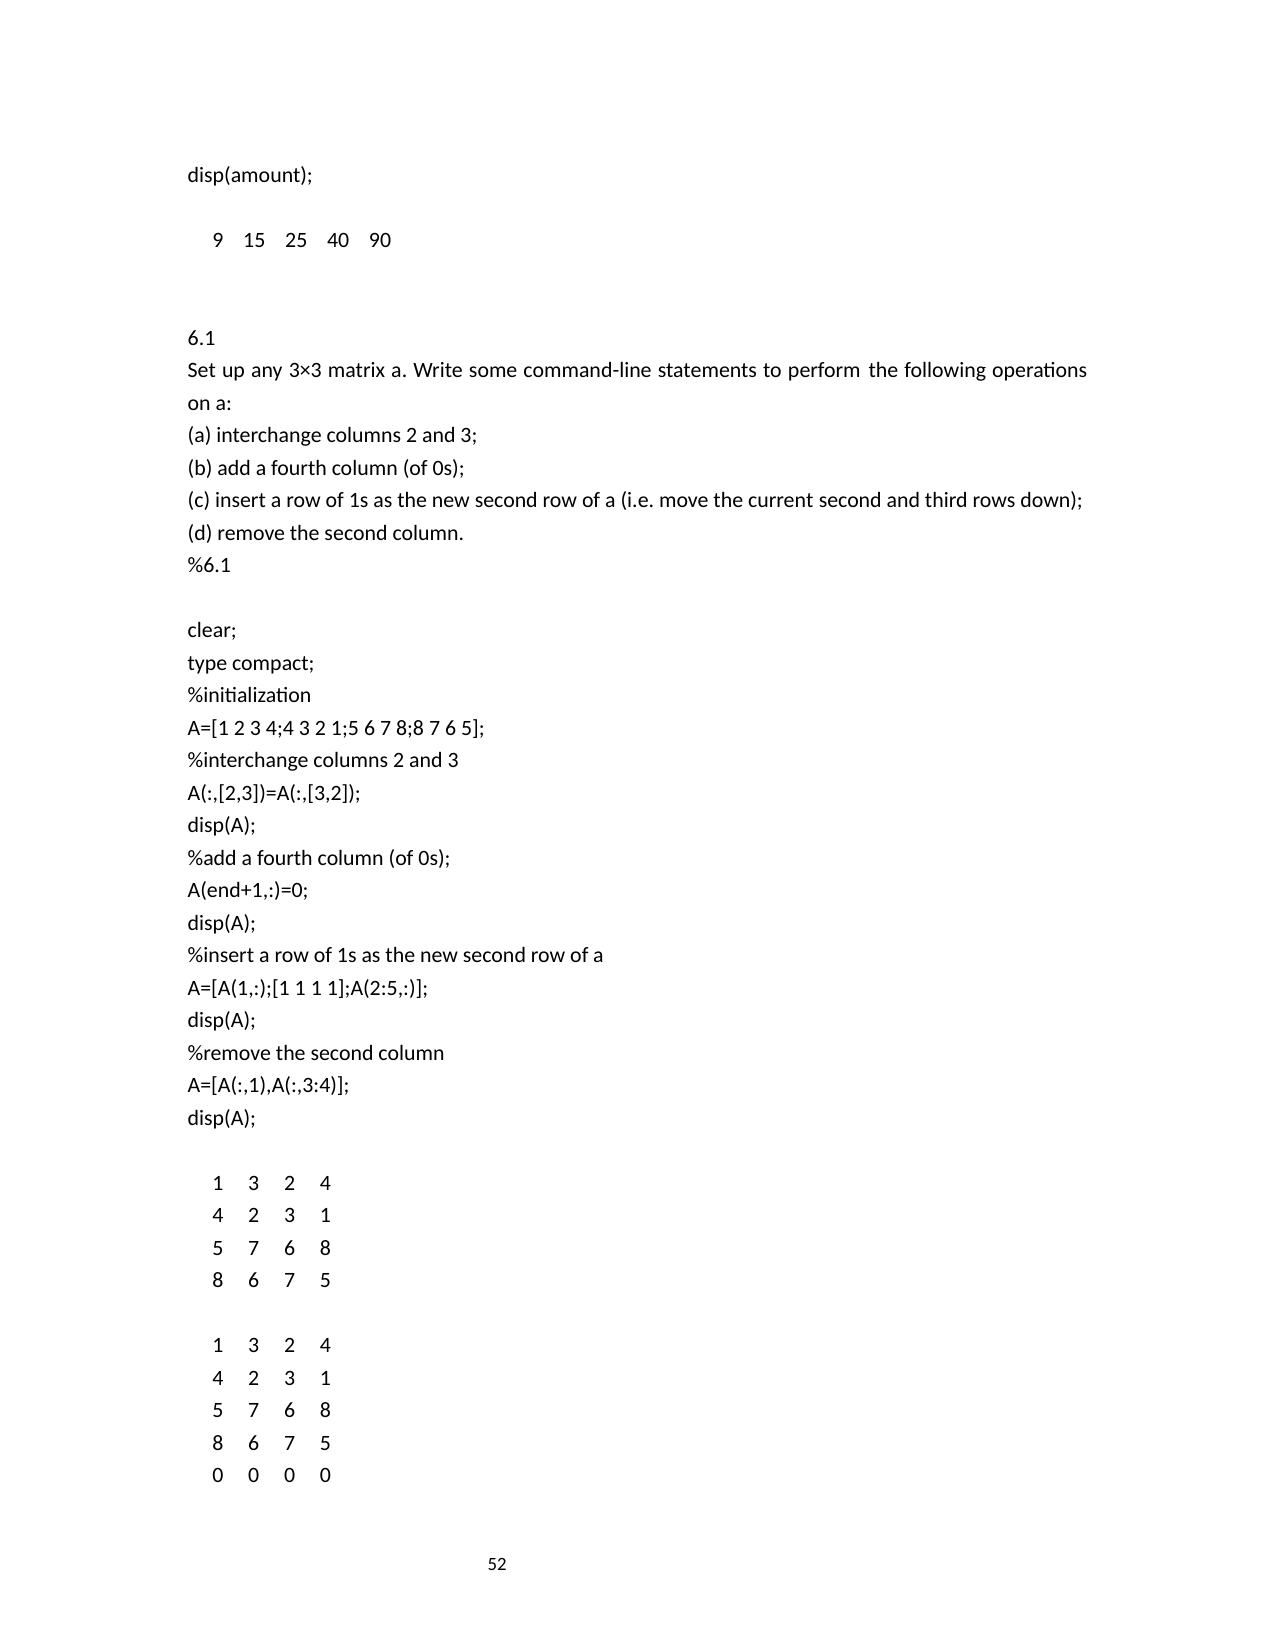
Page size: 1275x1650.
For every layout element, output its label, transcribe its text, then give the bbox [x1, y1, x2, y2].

text %insert a row of 1s as the new second row of a [187, 939, 1087, 971]
text clear; [187, 614, 1087, 646]
text disp(A); [187, 906, 1087, 939]
text %initialization [187, 679, 1087, 711]
text 1 3 2 4 [187, 1166, 1087, 1199]
text (c) insert a row of 1s as the new second row of a (i.e. move the current second and third rows down); [187, 484, 1087, 516]
text 8 6 7 5 [187, 1264, 1087, 1296]
text 4 2 3 1 [187, 1361, 1087, 1394]
text 8 6 7 5 [187, 1426, 1087, 1459]
text A=[A(:,1),A(:,3:4)]; [187, 1069, 1087, 1101]
text 5 7 6 8 [187, 1394, 1087, 1426]
text %interchange columns 2 and 3 [187, 744, 1087, 776]
text %6.1 [187, 549, 1087, 581]
text (b) add a fourth column (of 0s); [187, 451, 1087, 484]
text Set up any 3×3 matrix a. Write some command-line statements to perform the following operations on a: [187, 354, 1087, 419]
text %remove the second column [187, 1036, 1087, 1069]
text 5 7 6 8 [187, 1231, 1087, 1264]
text (d) remove the second column. [187, 516, 1087, 549]
text A=[1 2 3 4;4 3 2 1;5 6 7 8;8 7 6 5]; [187, 711, 1087, 744]
text disp(A); [187, 1101, 1087, 1134]
text disp(A); [187, 809, 1087, 841]
text 0 0 0 0 [187, 1459, 1087, 1491]
text %add a fourth column (of 0s); [187, 841, 1087, 874]
text type compact; [187, 646, 1087, 679]
text 4 2 3 1 [187, 1199, 1087, 1231]
text A=[A(1,:);[1 1 1 1];A(2:5,:)]; [187, 971, 1087, 1004]
text 9 15 25 40 90 [187, 224, 1087, 256]
text 1 3 2 4 [187, 1329, 1087, 1361]
text (a) interchange columns 2 and 3; [187, 419, 1087, 451]
text A(:,[2,3])=A(:,[3,2]); [187, 776, 1087, 809]
text disp(amount); [187, 159, 1087, 191]
text 6.1 [187, 321, 1087, 354]
text disp(A); [187, 1004, 1087, 1036]
text A(end+1,:)=0; [187, 874, 1087, 906]
